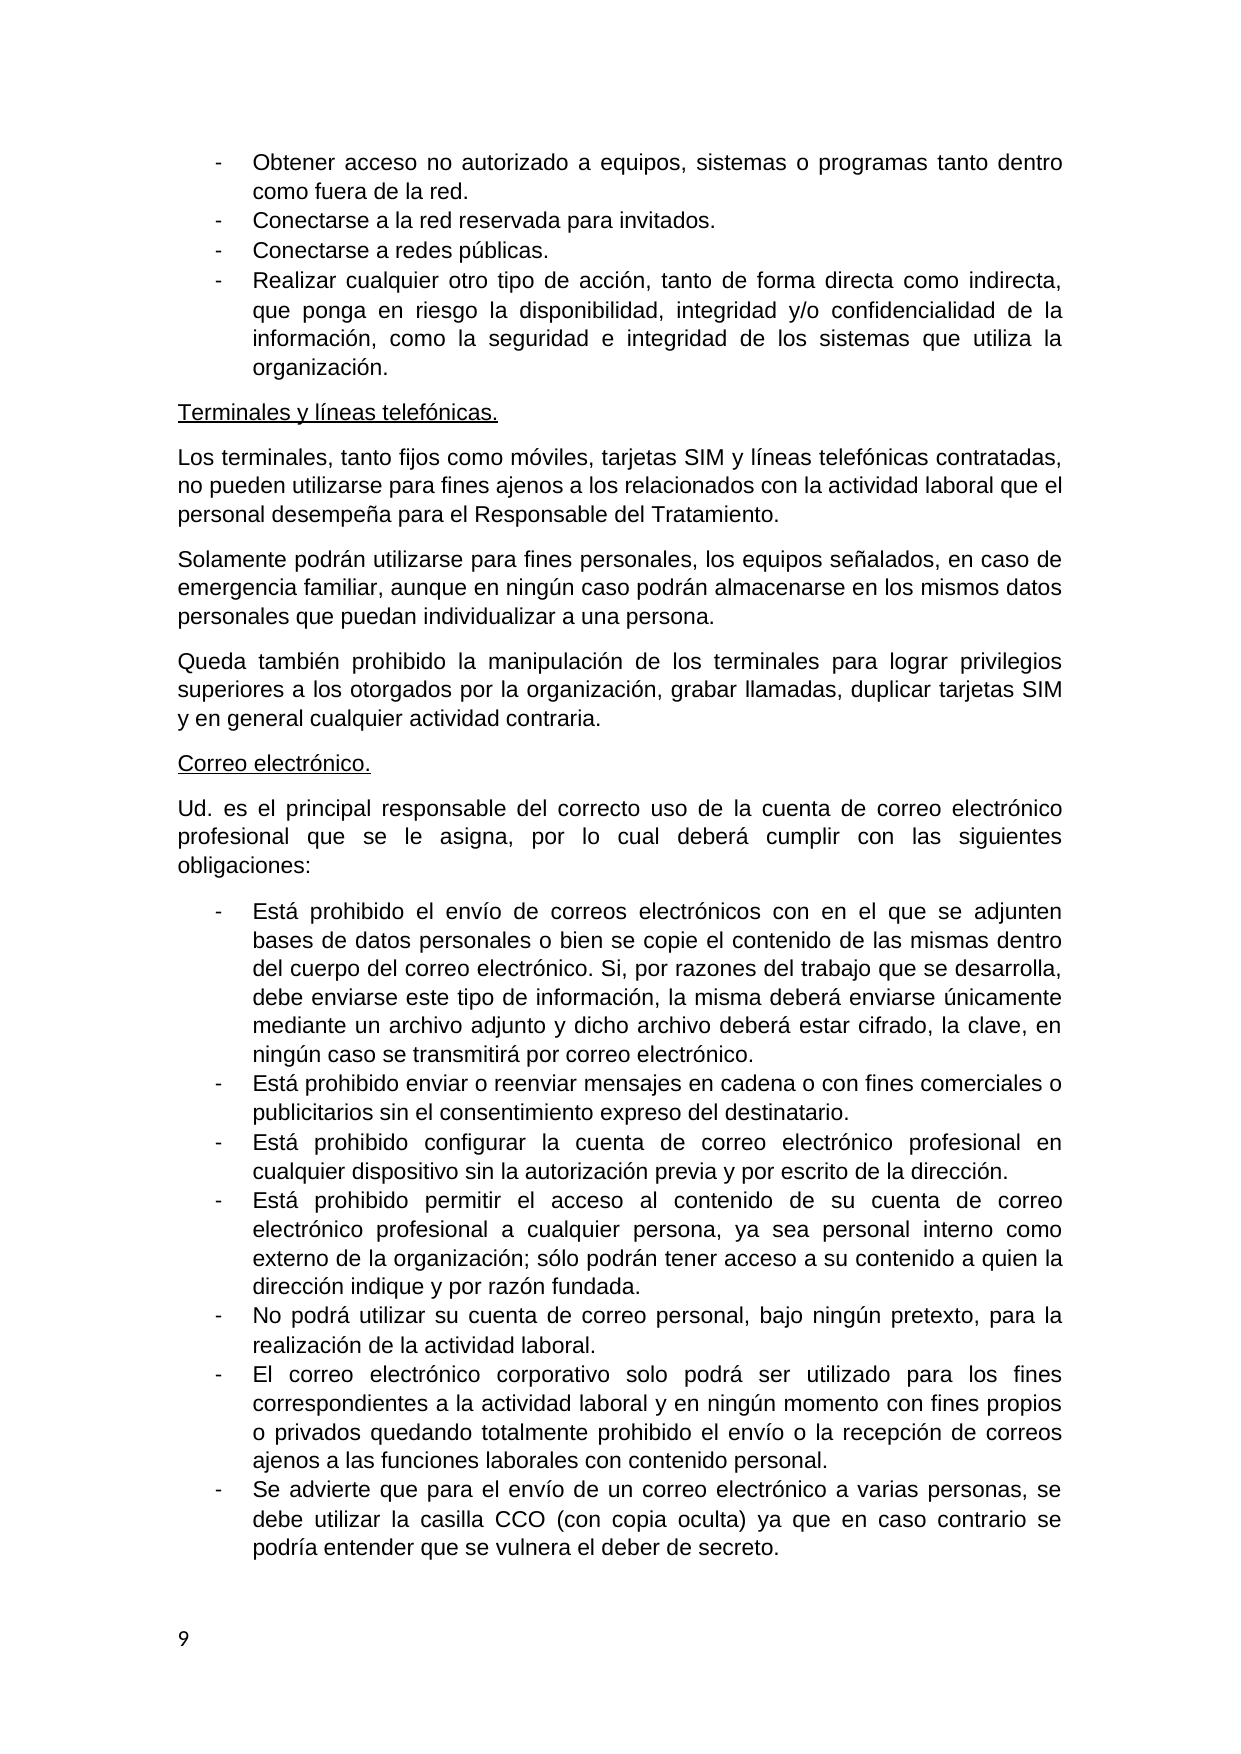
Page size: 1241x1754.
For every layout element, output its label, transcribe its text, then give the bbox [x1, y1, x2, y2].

text Correo electrónico. [177, 750, 1063, 776]
text Queda también prohibido la manipulación de los terminales para lograr privilegios superiores a los otorgados por la organización, grabar llamadas, duplicar tarjetas SIM y en general cualquier actividad contraria. [177, 648, 1063, 731]
list Está prohibido el envío de correos electrónicos con en el que se adjunten bases de datos personales o bien se copie el contenido de las mismas dentro del cuerpo del correo electrónico. Si, por razones del trabajo que se desarrolla, debe enviarse este tipo de información, la misma deberá enviarse únicamente mediante un archivo adjunto y dicho archivo deberá estar cifrado, la clave, en ningún caso se transmitirá por correo electrónico. [215, 897, 1063, 1067]
text Solamente podrán utilizarse para fines personales, los equipos señalados, en caso de emergencia familiar, aunque en ningún caso podrán almacenarse en los mismos datos personales que puedan individualizar a una persona. [177, 546, 1063, 629]
list No podrá utilizar su cuenta de correo personal, bajo ningún pretexto, para la realización de la actividad laboral. [215, 1302, 1063, 1358]
text Ud. es el principal responsable del correcto uso de la cuenta de correo electrónico profesional que se le asigna, por lo cual deberá cumplir con las siguientes obligaciones: [177, 795, 1063, 878]
list Realizar cualquier otro tipo de acción, tanto de forma directa como indirecta, que ponga en riesgo la disponibilidad, integridad y/o confidencialidad de la información, como la seguridad e integridad de los sistemas que utiliza la organización. [215, 267, 1063, 380]
text Terminales y líneas telefónicas. [177, 399, 1063, 425]
text Los terminales, tanto fijos como móviles, tarjetas SIM y líneas telefónicas contratadas, no pueden utilizarse para fines ajenos a los relacionados con la actividad laboral que el personal desempeña para el Responsable del Tratamiento. [177, 444, 1063, 527]
list El correo electrónico corporativo solo podrá ser utilizado para los fines correspondientes a la actividad laboral y en ningún momento con fines propios o privados quedando totalmente prohibido el envío o la recepción de correos ajenos a las funciones laborales con contenido personal. [215, 1360, 1063, 1473]
list Se advierte que para el envío de un correo electrónico a varias personas, se debe utilizar la casilla CCO (con copia oculta) ya que en caso contrario se podría entender que se vulnera el deber de secreto. [215, 1476, 1063, 1560]
list Obtener acceso no autorizado a equipos, sistemas o programas tanto dentro como fuera de la red. [215, 148, 1063, 204]
list Está prohibido configurar la cuenta de correo electrónico profesional en cualquier dispositivo sin la autorización previa y por escrito de la dirección. [215, 1128, 1063, 1184]
list Está prohibido permitir el acceso al contenido de su cuenta de correo electrónico profesional a cualquier persona, ya sea personal interno como externo de la organización; sólo podrán tener acceso a su contenido a quien la dirección indique y por razón fundada. [215, 1186, 1063, 1299]
list Conectarse a la red reservada para invitados. [215, 206, 1063, 234]
list Conectarse a redes públicas. [215, 236, 1063, 264]
list Está prohibido enviar o reenviar mensajes en cadena o con fines comerciales o publicitarios sin el consentimiento expreso del destinatario. [215, 1069, 1063, 1126]
